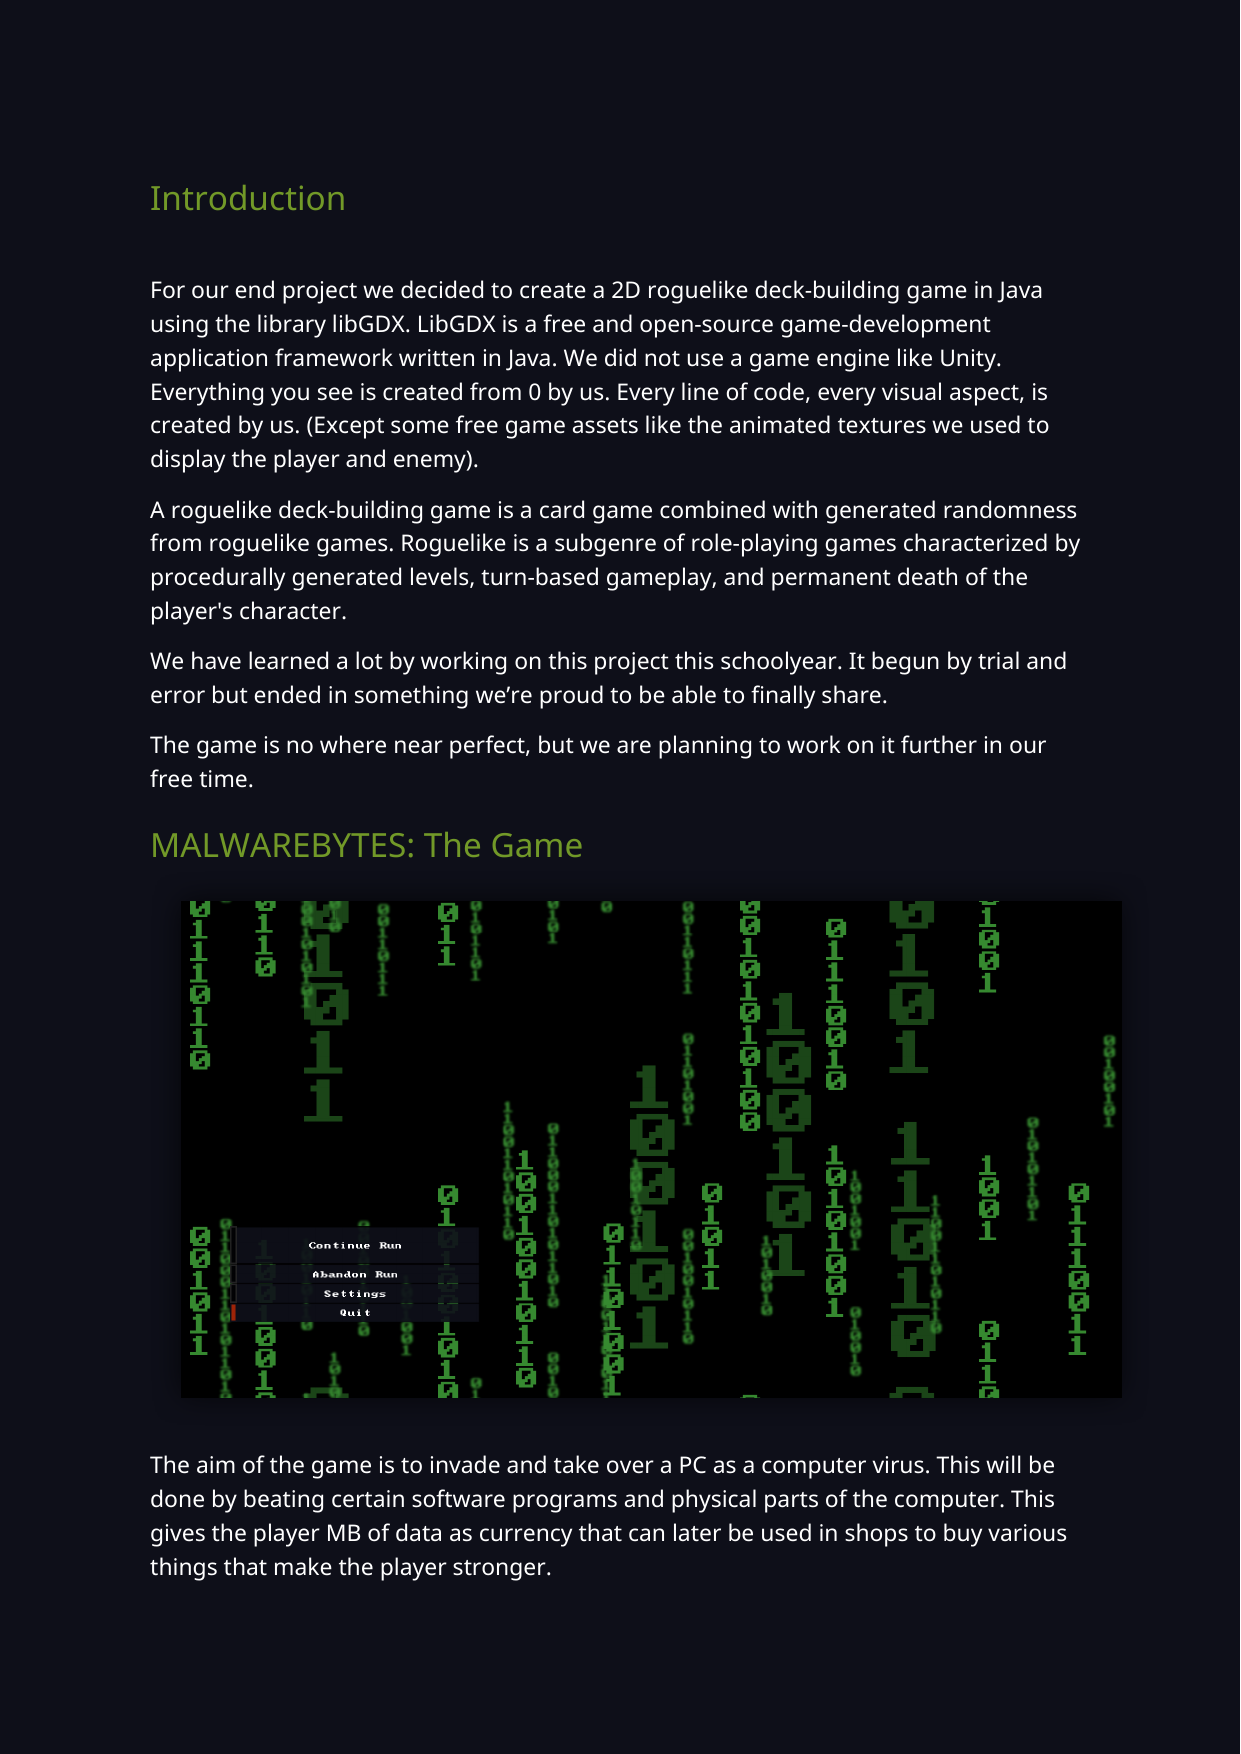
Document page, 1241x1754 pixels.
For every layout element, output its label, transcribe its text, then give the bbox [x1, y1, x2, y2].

subtitle Introduction [150, 175, 1090, 220]
text The game is no where near perfect, but we are planning to work on it further in our free time. [150, 729, 1090, 794]
subtitle MALWAREBYTES: The Game [150, 822, 1090, 867]
text We have learned a lot by working on this project this schoolyear. It begun by trial and error but ended in something we’re proud to be able to finally share. [150, 645, 1090, 710]
picture [181, 901, 1122, 1398]
text For our end project we decided to create a 2D roguelike deck-building game in Java using the library libGDX. LibGDX is a free and open-source game-development application framework written in Java. We did not use a game engine like Unity. Everything you see is created from 0 by us. Every line of code, every visual aspect, is created by us. (Except some free game assets like the animated textures we used to display the player and enemy). [150, 274, 1090, 474]
text The aim of the game is to invade and take over a PC as a computer virus. This will be done by beating certain software programs and physical parts of the computer. This gives the player MB of data as currency that can later be used in shops to buy various things that make the player stronger. [150, 1449, 1090, 1582]
text A roguelike deck-building game is a card game combined with generated randomness from roguelike games. Roguelike is a subgenre of role-playing games characterized by procedurally generated levels, turn-based gameplay, and permanent death of the player's character. [150, 493, 1090, 626]
